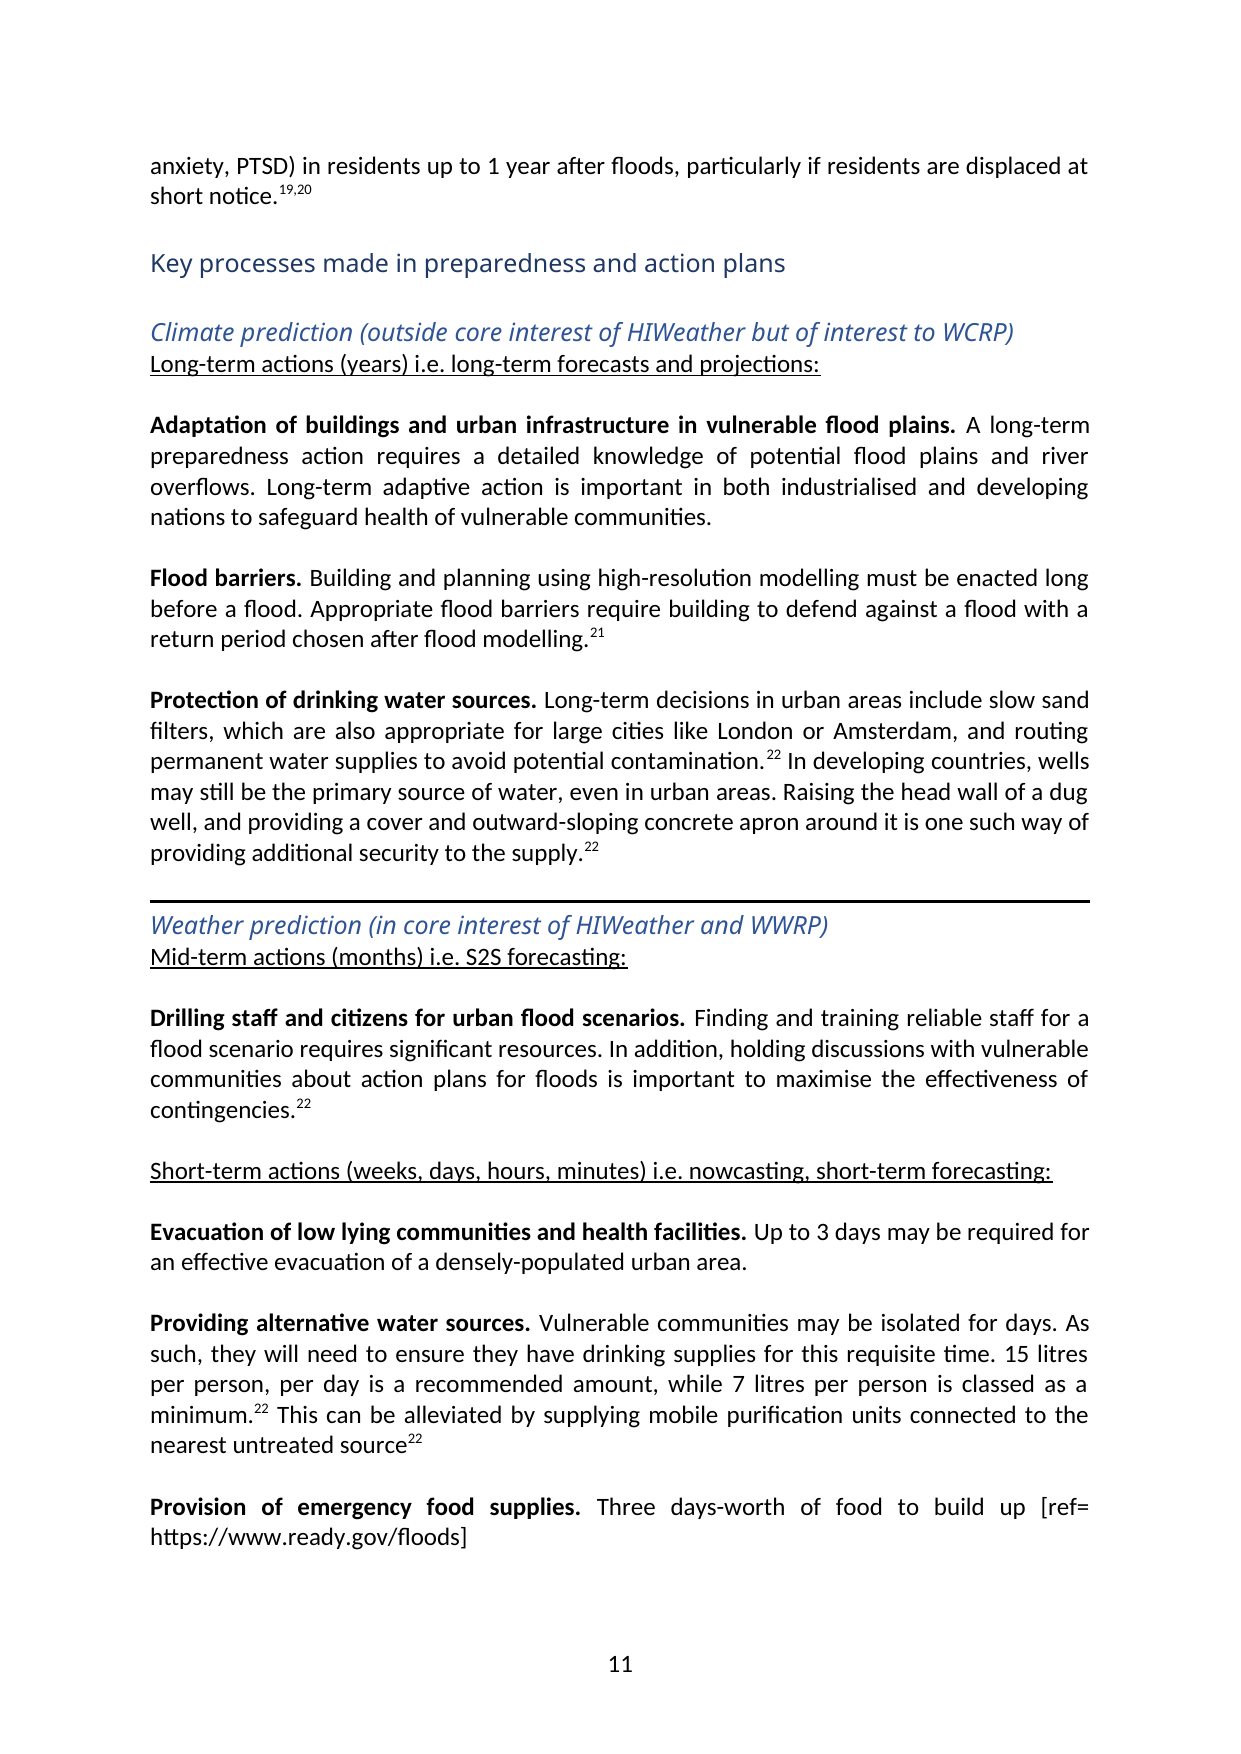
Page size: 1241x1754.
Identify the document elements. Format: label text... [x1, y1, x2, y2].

text Mid-term actions (months) i.e. S2S forecasting: [150, 941, 1090, 972]
text Flood barriers. Building and planning using high-resolution modelling must be enacted long before a flood. Appropriate flood barriers require building to defend against a flood with a return period chosen after flood modelling.21 [150, 562, 1090, 654]
text Long-term actions (years) i.e. long-term forecasts and projections: [150, 348, 1090, 379]
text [150, 150, 1090, 211]
text Drilling staff and citizens for urban flood scenarios. Finding and training reliable staff for a flood scenario requires significant resources. In addition, holding discussions with vulnerable communities about action plans for floods is important to maximise the effectiveness of contingencies.22 [150, 1002, 1090, 1124]
text Provision of emergency food supplies. Three days-worth of food to build up [ref= https://www.ready.gov/floods] [150, 1491, 1090, 1552]
subtitle Key processes made in preparedness and action plans [150, 246, 1090, 280]
text Evacuation of low lying communities and health facilities. Up to 3 days may be required for an effective evacuation of a densely-populated urban area. [150, 1216, 1090, 1277]
subtitle Weather prediction (in core interest of HIWeather and WWRP) [150, 907, 1090, 941]
text Providing alternative water sources. Vulnerable communities may be isolated for days. As such, they will need to ensure they have drinking supplies for this requisite time. 15 litres per person, per day is a recommended amount, while 7 litres per person is classed as a minimum.22 This can be alleviated by supplying mobile purification units connected to the nearest untreated source22 [150, 1308, 1090, 1460]
text Adaptation of buildings and urban infrastructure in vulnerable flood plains. A long-term preparedness action requires a detailed knowledge of potential flood plains and river overflows. Long-term adaptive action is important in both industrialised and developing nations to safeguard health of vulnerable communities. [150, 409, 1090, 532]
subtitle Climate prediction (outside core interest of HIWeather but of interest to WCRP) [150, 314, 1090, 348]
text Protection of drinking water sources. Long-term decisions in urban areas include slow sand filters, which are also appropriate for large cities like London or Amsterdam, and routing permanent water supplies to avoid potential contamination.22 In developing countries, wells may still be the primary source of water, even in urban areas. Raising the head wall of a dug well, and providing a cover and outward-sloping concrete apron around it is one such way of providing additional security to the supply.22 [150, 684, 1090, 867]
text Short-term actions (weeks, days, hours, minutes) i.e. nowcasting, short-term forecasting: [150, 1155, 1090, 1186]
